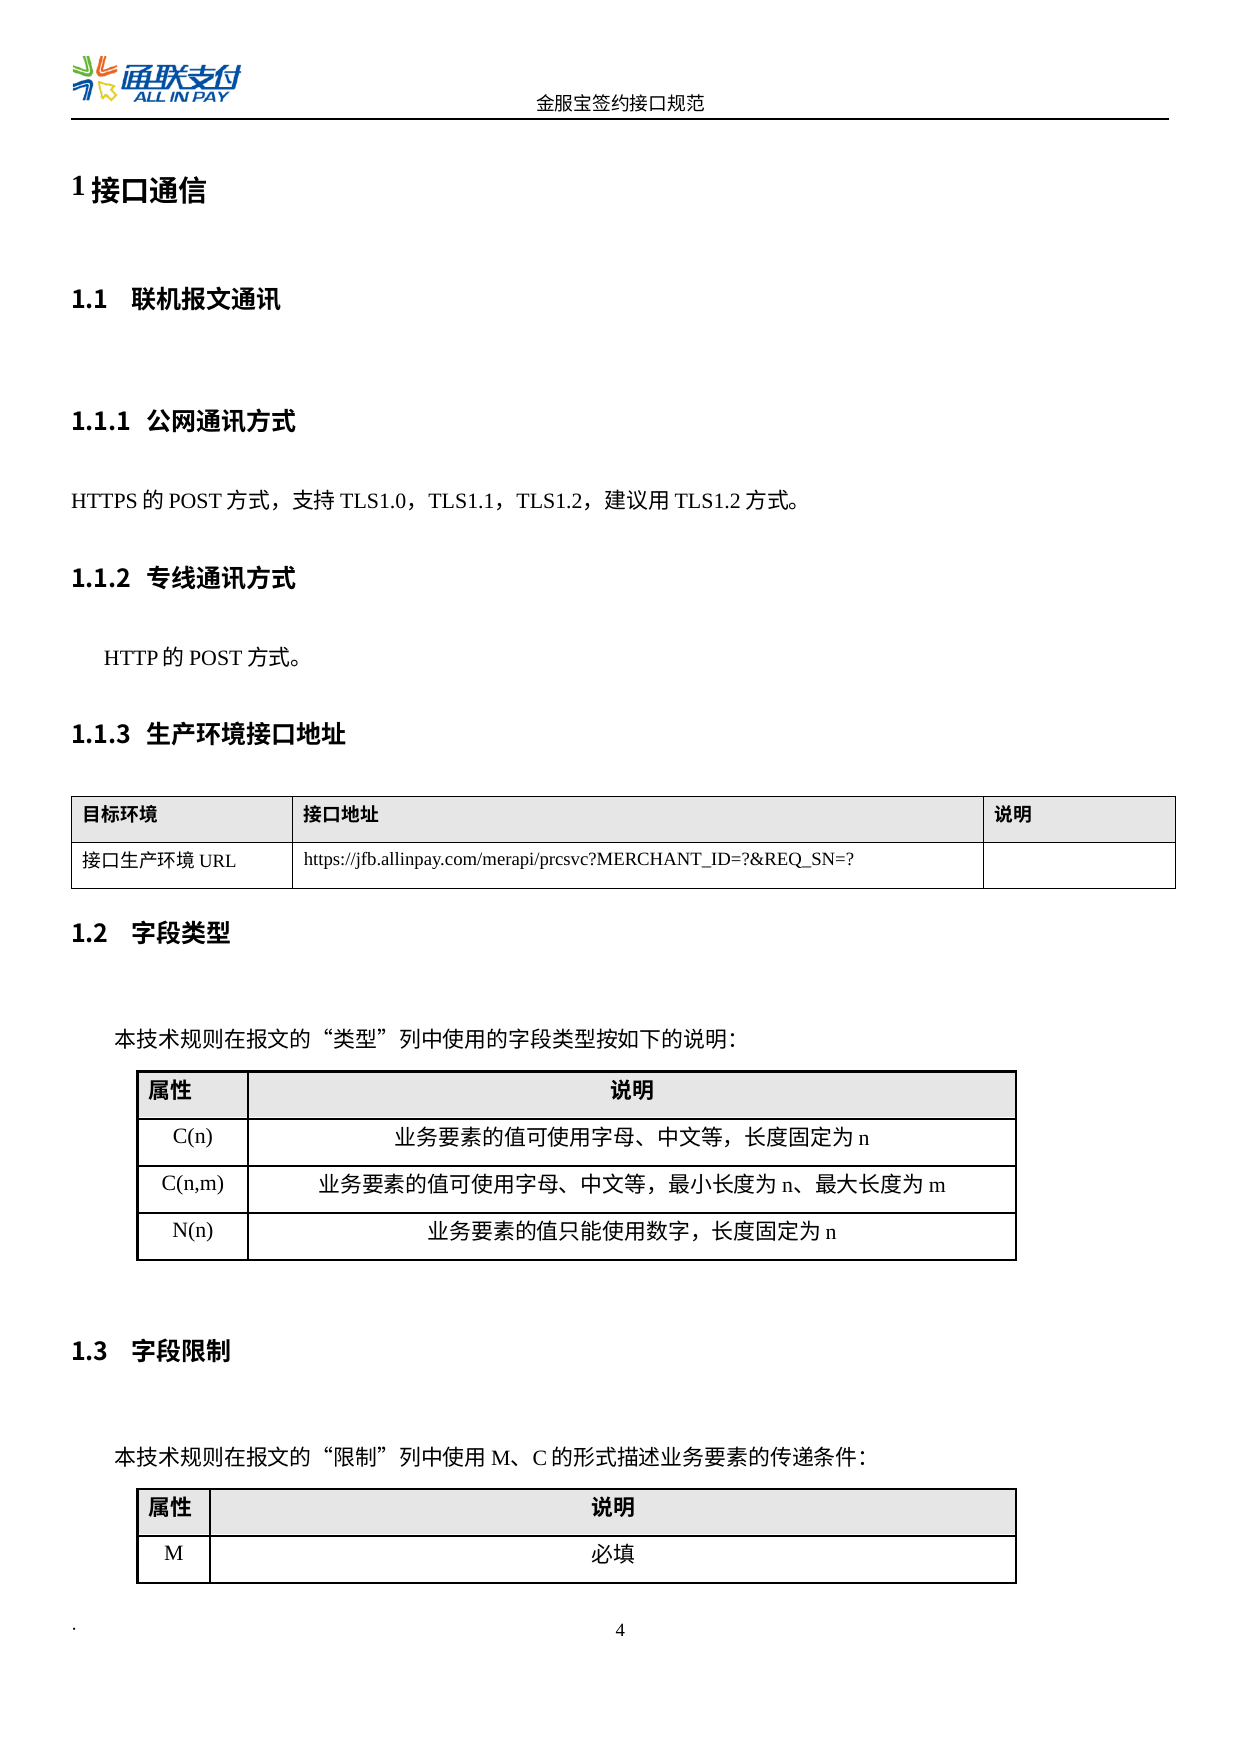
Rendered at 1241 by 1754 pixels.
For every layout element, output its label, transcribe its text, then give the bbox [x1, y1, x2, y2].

subtitle 字段限制 [71, 1331, 1169, 1396]
text HTTPS的POST方式，支持TLS1.0，TLS1.1，TLS1.2，建议用TLS1.2方式。 [71, 483, 1169, 515]
text 本技术规则在报文的“类型”列中使用的字段类型按如下的说明： [71, 1022, 1169, 1054]
subtitle 公网通讯方式 [71, 387, 1169, 452]
text 本技术规则在报文的“限制”列中使用M、C的形式描述业务要素的传递条件： [71, 1439, 1169, 1472]
table_cell C(n) [139, 1120, 247, 1164]
table_header 说明 [249, 1073, 1015, 1117]
subtitle 生产环境接口地址 [71, 700, 1169, 765]
table_cell 业务要素的值可使用字母、中文等，长度固定为n [249, 1120, 1015, 1164]
table_cell 业务要素的值只能使用数字，长度固定为n [249, 1214, 1015, 1259]
table_header 属性 [139, 1490, 209, 1534]
table_cell 接口生产环境URL [72, 843, 292, 888]
table_cell N(n) [139, 1214, 247, 1259]
picture [72, 56, 242, 102]
table_header 目标环境 [72, 797, 292, 842]
table_header 说明 [211, 1490, 1015, 1534]
table_header 属性 [139, 1073, 247, 1117]
subtitle 1接口通信 [71, 168, 1169, 233]
table_cell M [139, 1537, 209, 1582]
table_cell 必填 [211, 1537, 1015, 1582]
table_header 说明 [984, 797, 1175, 842]
table_cell https://jfb.allinpay.com/merapi/prcsvc?MERCHANT_ID=?&REQ_SN=? [293, 843, 983, 888]
text HTTP的POST方式。 [71, 639, 1169, 672]
subtitle 字段类型 [71, 914, 1169, 979]
table_cell C(n,m) [139, 1167, 247, 1212]
table_cell 业务要素的值可使用字母、中文等，最小长度为n、最大长度为m [249, 1167, 1015, 1212]
table_header 接口地址 [293, 797, 983, 842]
subtitle 联机报文通讯 [71, 279, 1169, 344]
table_cell [984, 843, 1175, 888]
subtitle 专线通讯方式 [71, 544, 1169, 609]
